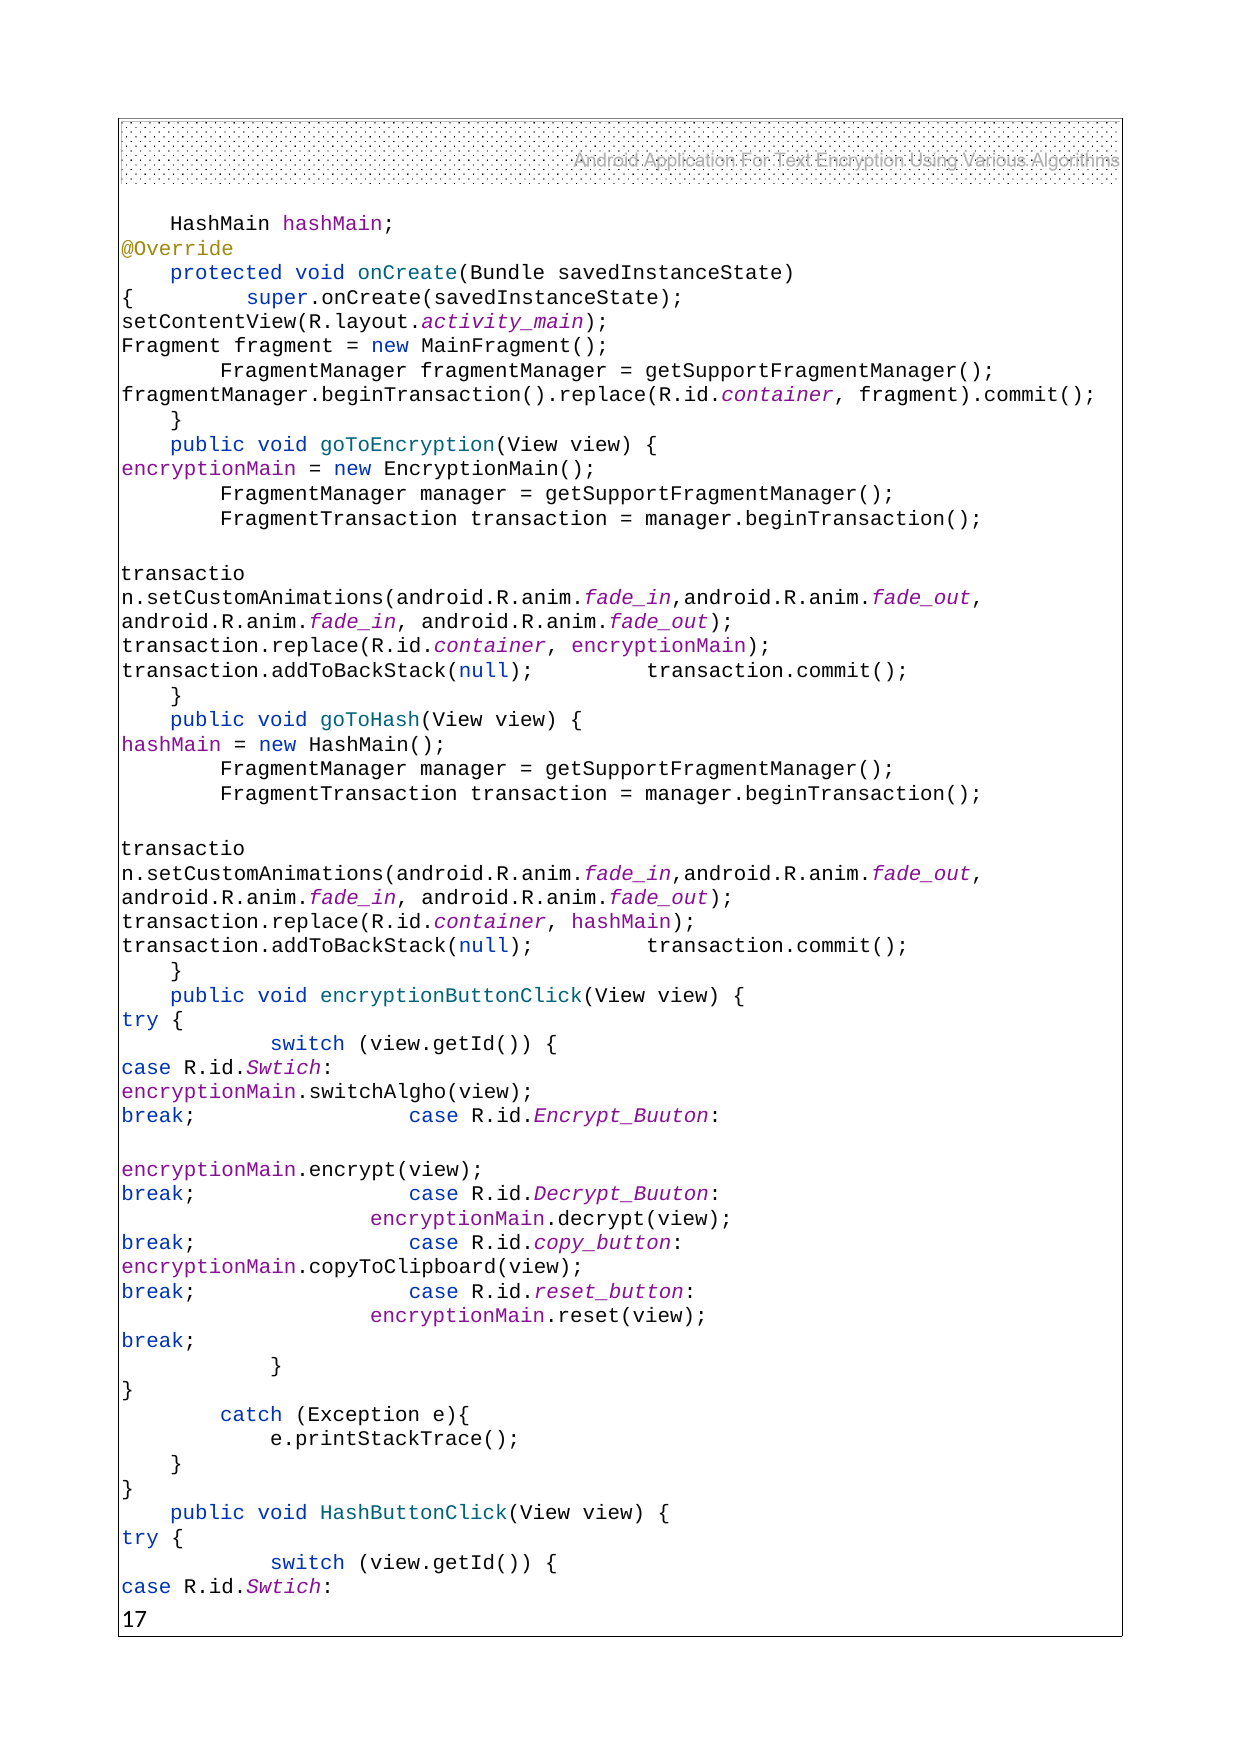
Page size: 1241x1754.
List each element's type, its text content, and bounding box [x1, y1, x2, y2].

text public void encryptionButtonClick(View view) { try { [120, 985, 772, 1032]
text public void goToHash(View view) { hashMain = new HashMain(); [120, 709, 674, 757]
text encryptionMain.encrypt(view); break; case R.id.Decrypt_Buuton: [120, 1130, 726, 1207]
text FragmentTransaction transaction = manager.beginTransaction(); [120, 783, 1092, 807]
text FragmentManager manager = getSupportFragmentManager(); [120, 758, 1096, 782]
text } } [120, 1453, 196, 1501]
text transaction.setCustomAnimations(android.R.anim.fade_in,android.R.anim.fade_out, android.R.anim.fade_in, android.R.anim.fade_out); transaction.replace(R.id.container, hashMain); transaction.addToBackStack(null); transaction.commit(); [120, 838, 1092, 959]
text public void HashButtonClick(View view) { try { [120, 1502, 698, 1551]
text encryptionMain.reset(view); break; [120, 1306, 776, 1353]
text } [120, 684, 1096, 708]
text FragmentTransaction transaction = manager.beginTransaction(); [120, 508, 1092, 531]
picture [117, 117, 1123, 184]
text e.printStackTrace(); [120, 1428, 1096, 1452]
text } [120, 960, 1096, 984]
text } [120, 409, 1096, 433]
text FragmentManager manager = getSupportFragmentManager(); [120, 483, 1096, 507]
text HashMain hashMain; @Override [120, 213, 502, 261]
text catch (Exception e){ [120, 1404, 1092, 1427]
text public void goToEncryption(View view) { encryptionMain = new EncryptionMain(); [120, 434, 821, 482]
text } } [120, 1354, 296, 1402]
text switch (view.getId()) { case R.id.Swtich: encryptionMain.switchAlgho(view); break; case R.id.Encrypt_Buuton: [120, 1033, 776, 1129]
text FragmentManager fragmentManager = getSupportFragmentManager(); fragmentManager.beginTransaction().replace(R.id.container, fragment).commit(); [120, 360, 1096, 408]
text encryptionMain.decrypt(view); break; case R.id.copy_button: encryptionMain.copyToClipboard(view); break; case R.id.reset_button: [120, 1208, 824, 1304]
text transaction.setCustomAnimations(android.R.anim.fade_in,android.R.anim.fade_out, android.R.anim.fade_in, android.R.anim.fade_out); transaction.replace(R.id.container, encryptionMain); transaction.addToBackStack(null); transaction.commit(); [120, 563, 1092, 683]
text protected void onCreate(Bundle savedInstanceState) { super.onCreate(savedInstanceState); setContentView(R.layout.activity_main); Fragment fragment = new MainFragment(); [120, 262, 808, 359]
